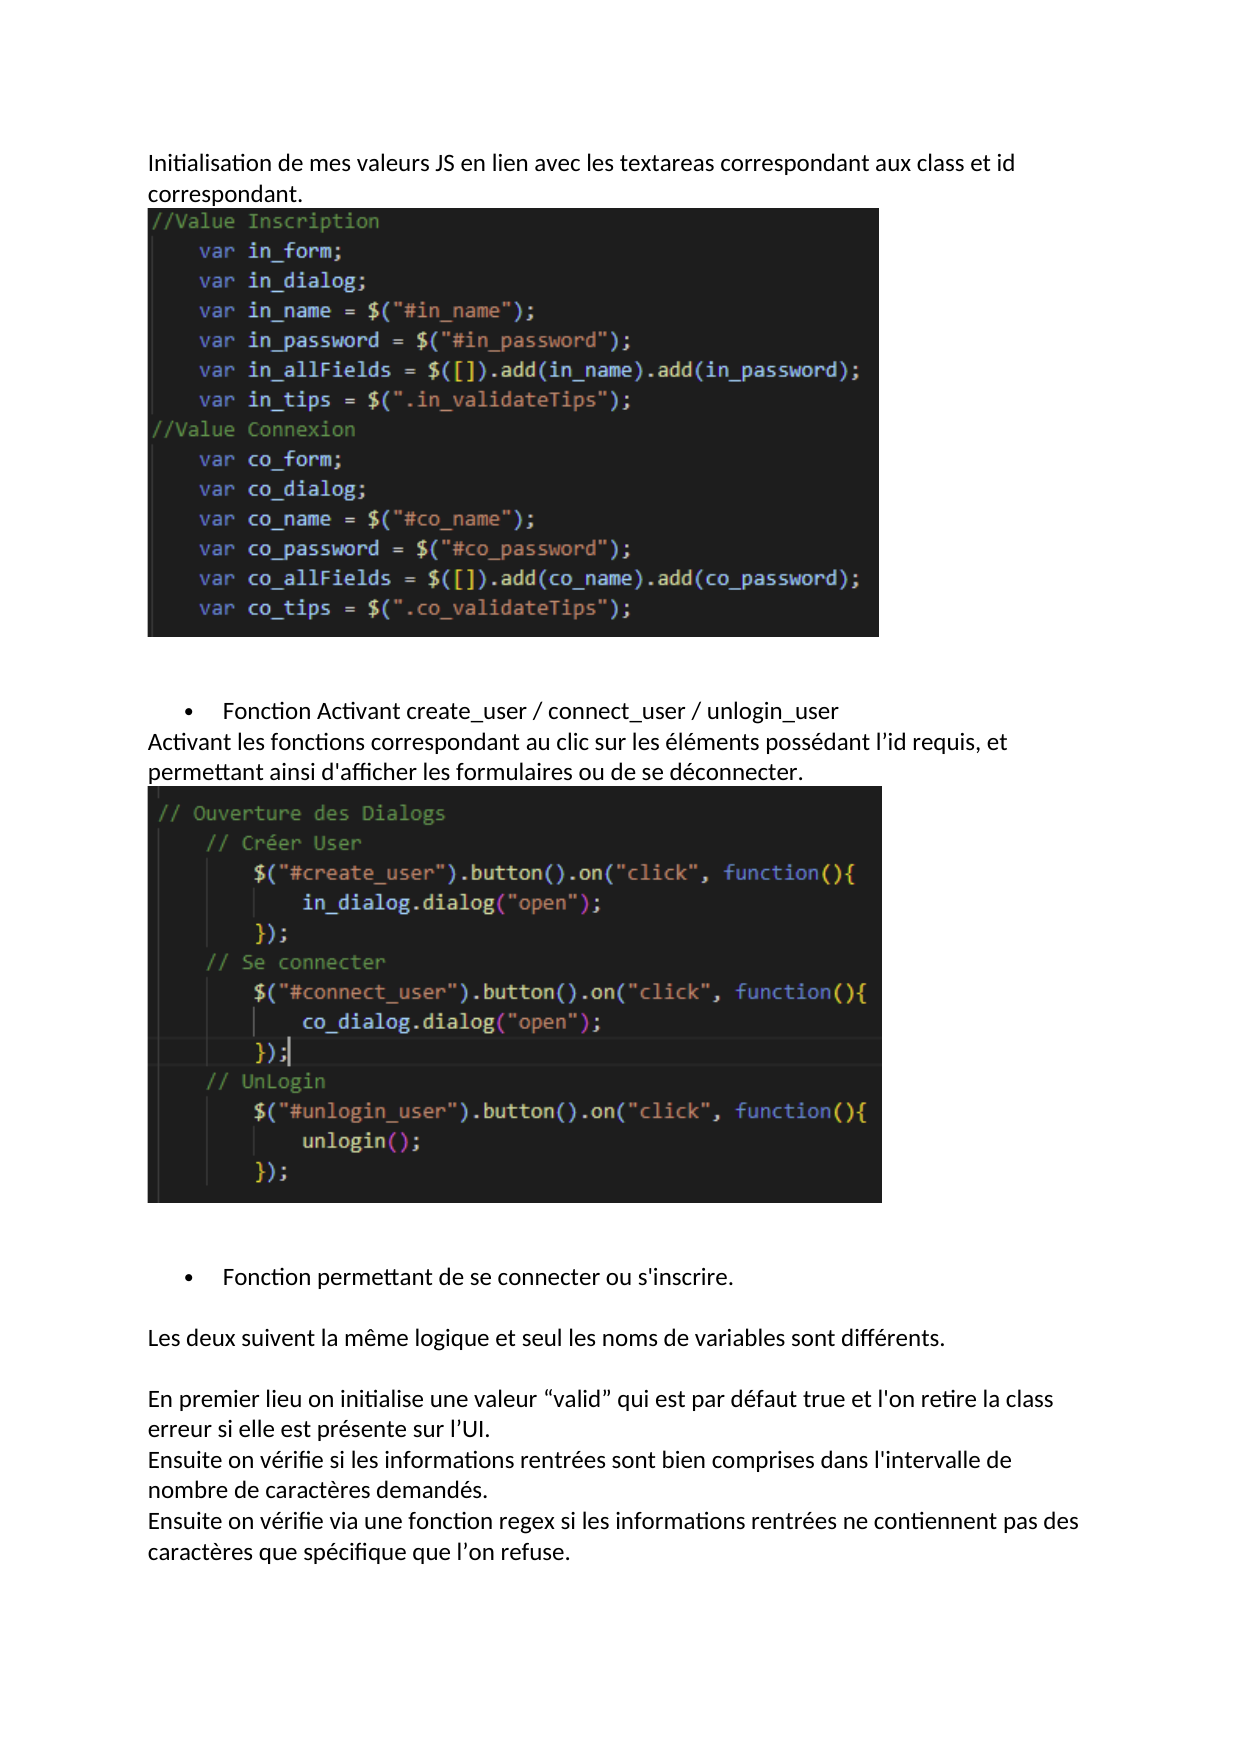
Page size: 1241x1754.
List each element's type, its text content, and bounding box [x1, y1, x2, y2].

text Ensuite on vérifie si les informations rentrées sont bien comprises dans l'intervalle de nombre de caractères demandés. [148, 1444, 1093, 1505]
text Initialisation de mes valeurs JS en lien avec les textareas correspondant aux class et id correspondant. [148, 148, 1093, 209]
text Les deux suivent la même logique et seul les noms de variables sont différents. [148, 1322, 1093, 1353]
list Fonction permettant de se connecter ou s'inscrire. [185, 1261, 1093, 1292]
picture [147, 786, 882, 1203]
picture [147, 208, 879, 637]
list Fonction Activant create_user / connect_user / unlogin_user [185, 695, 1093, 726]
text Ensuite on vérifie via une fonction regex si les informations rentrées ne contiennent pas des caractères que spécifique que l’on refuse. [148, 1505, 1093, 1566]
text En premier lieu on initialise une valeur “valid” qui est par défaut true et l'on retire la class erreur si elle est présente sur l’UI. [148, 1383, 1093, 1444]
text Activant les fonctions correspondant au clic sur les éléments possédant l’id requis, et permettant ainsi d'afficher les formulaires ou de se déconnecter. [148, 726, 1093, 787]
